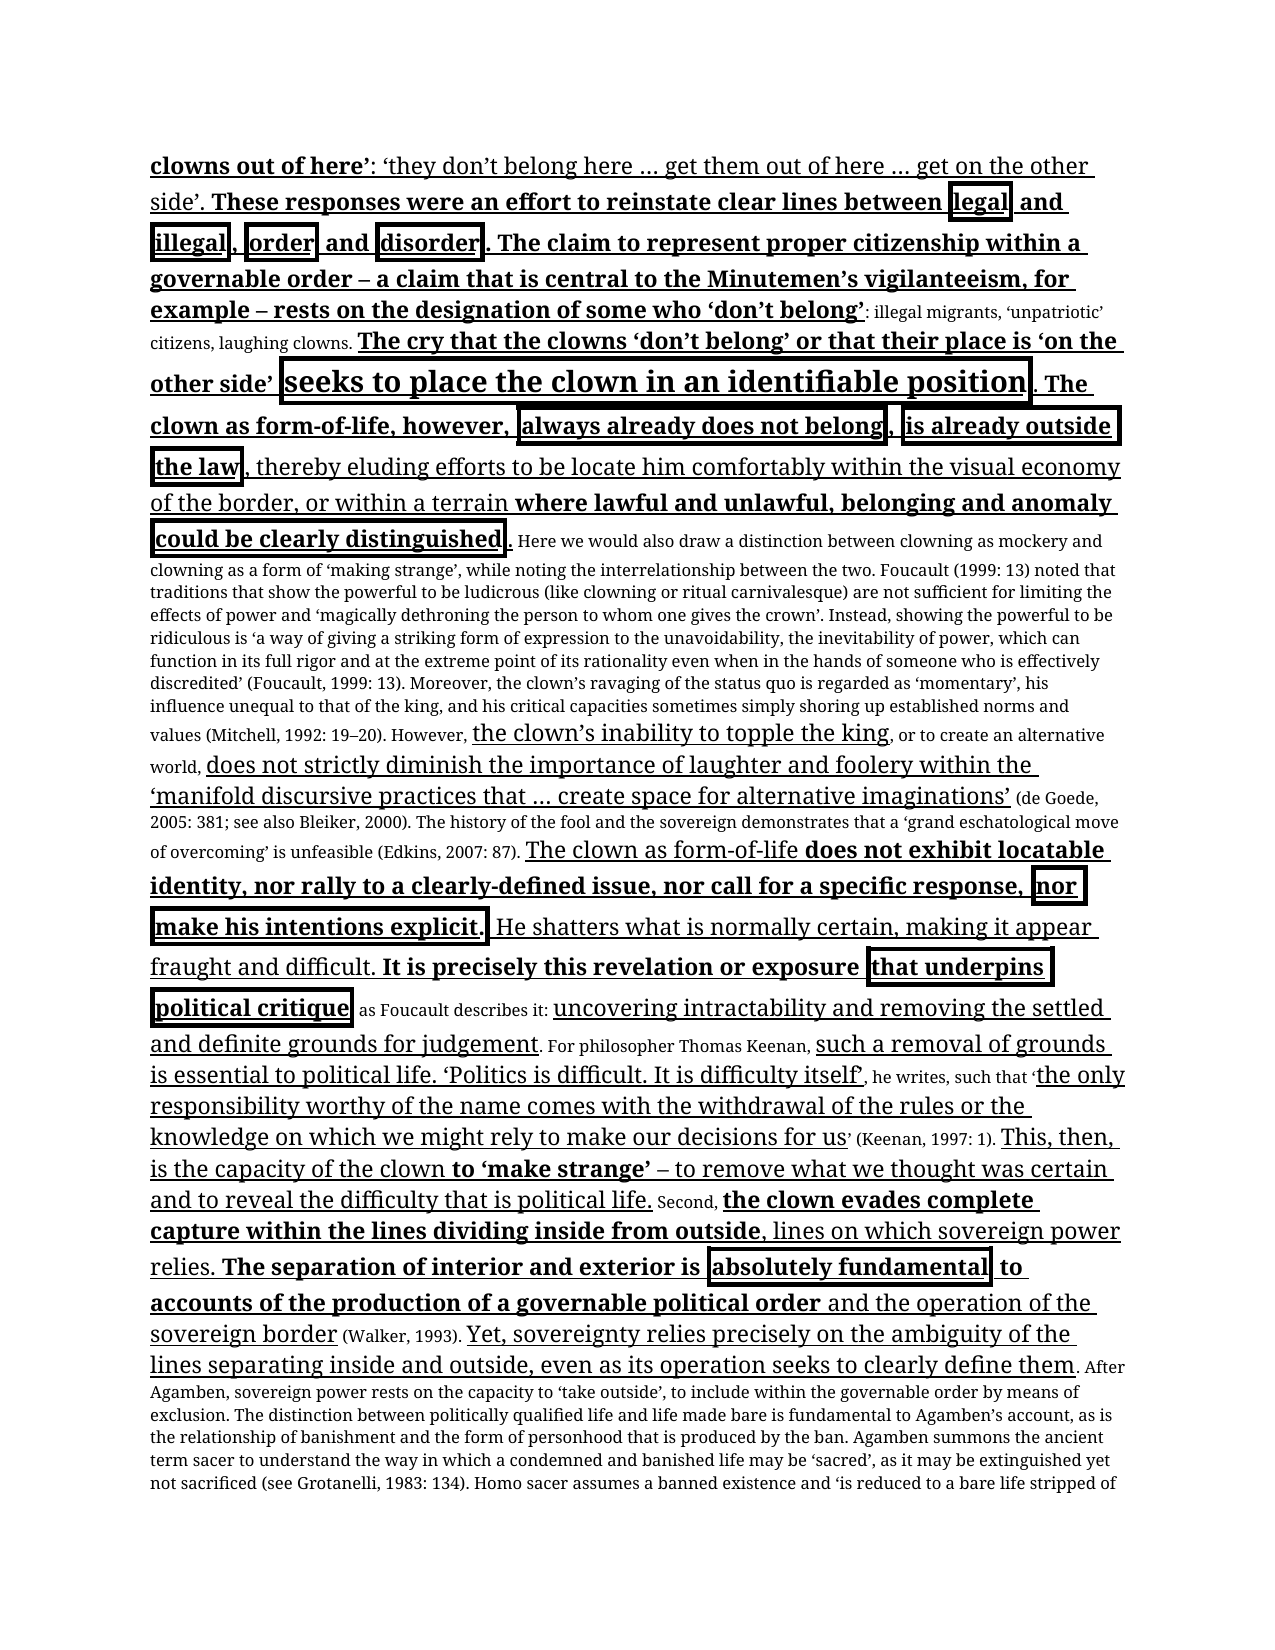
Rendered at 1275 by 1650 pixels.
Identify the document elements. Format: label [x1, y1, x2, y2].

text [150, 150, 1125, 1494]
